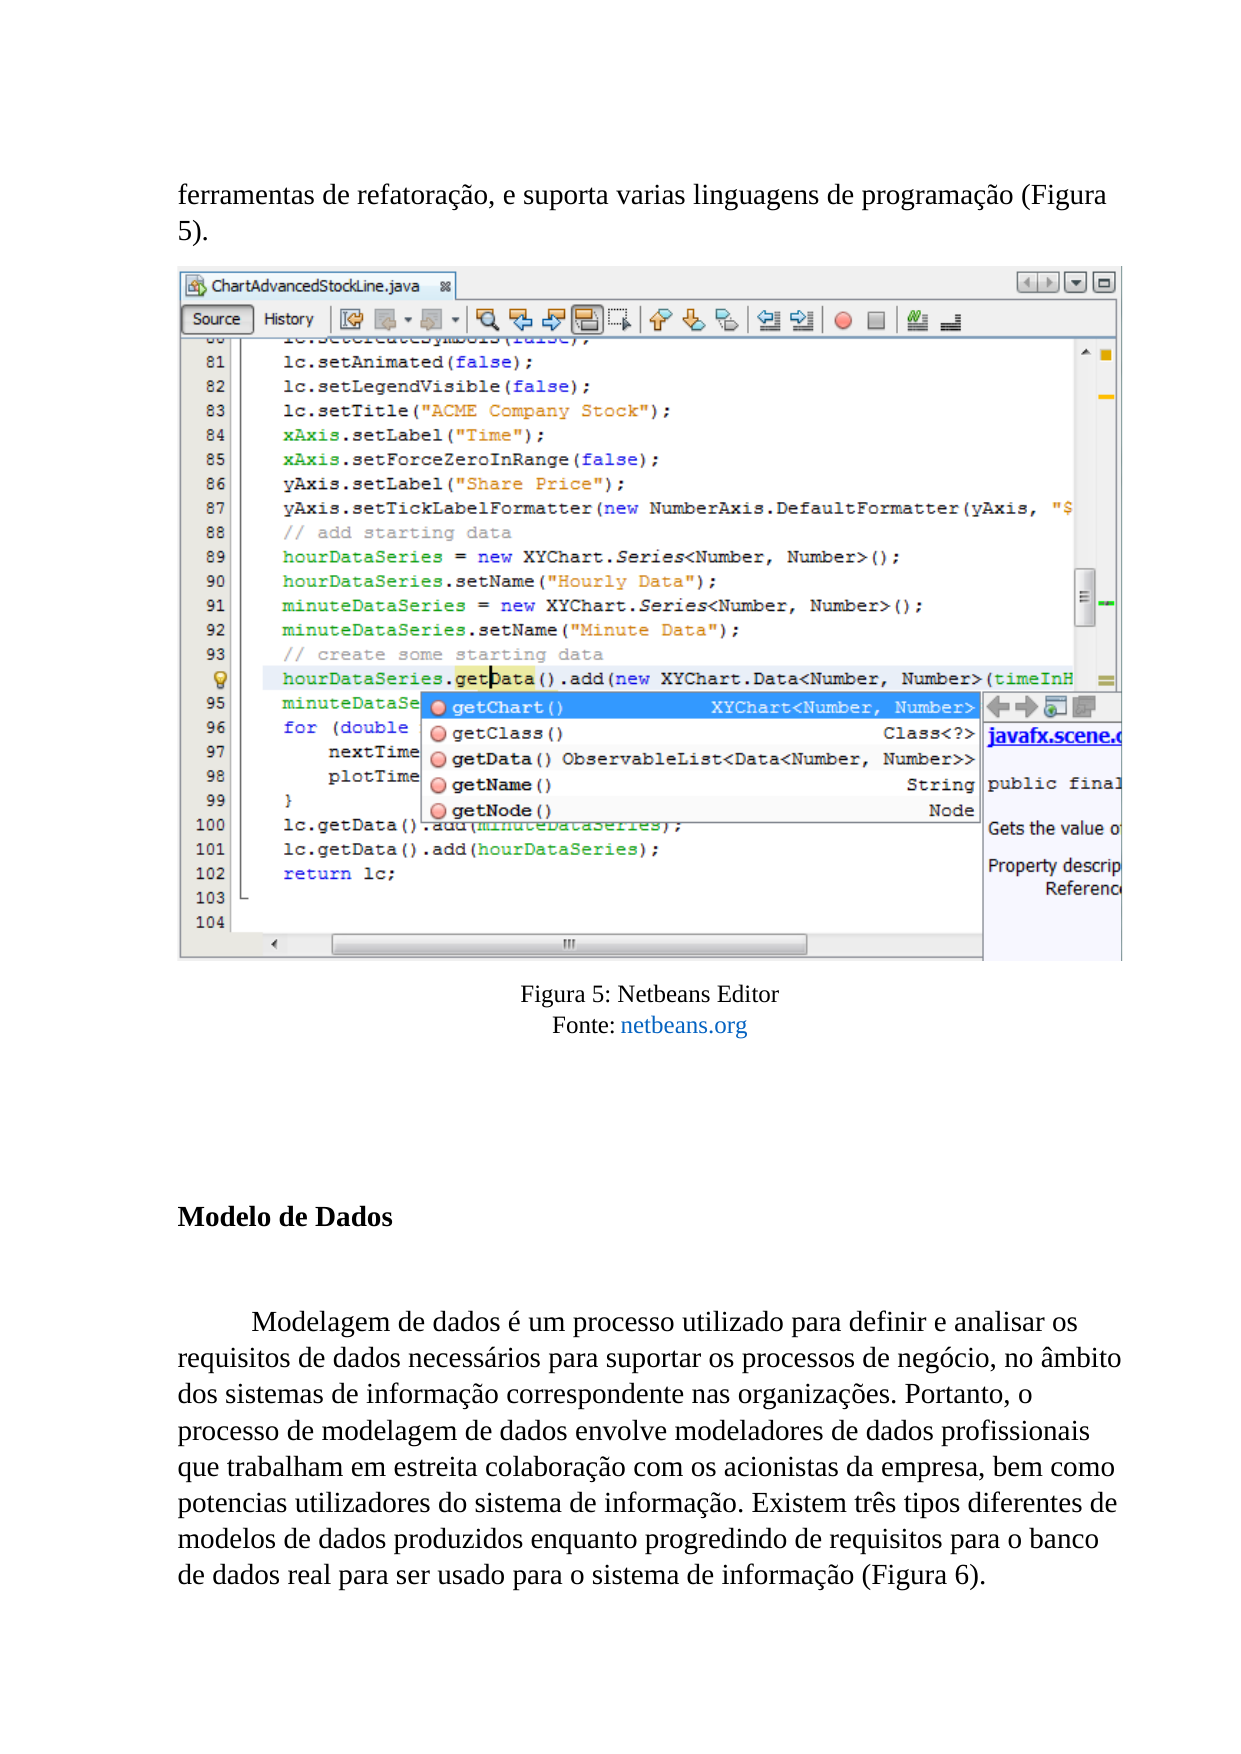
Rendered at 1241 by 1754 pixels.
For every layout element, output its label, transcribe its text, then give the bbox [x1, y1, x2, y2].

text Modelagem de dados é um processo utilizado para definir e analisar os requisitos de dados necessários para suportar os processos de negócio, no âmbito dos sistemas de informação correspondente nas organizações. Portanto, o processo de modelagem de dados envolve modeladores de dados profissionais que trabalham em estreita colaboração com os acionistas da empresa, bem como potencias utilizadores do sistema de informação. Existem três tipos diferentes de modelos de dados produzidos enquanto progredindo de requisitos para o banco de dados real para ser usado para o sistema de informação (Figura 6). [177, 1304, 1122, 1591]
picture [177, 266, 1123, 961]
text Figura 5: Netbeans Editor Fonte: netbeans.org [177, 979, 1122, 1039]
text Modelo de Dados [177, 1199, 1122, 1232]
